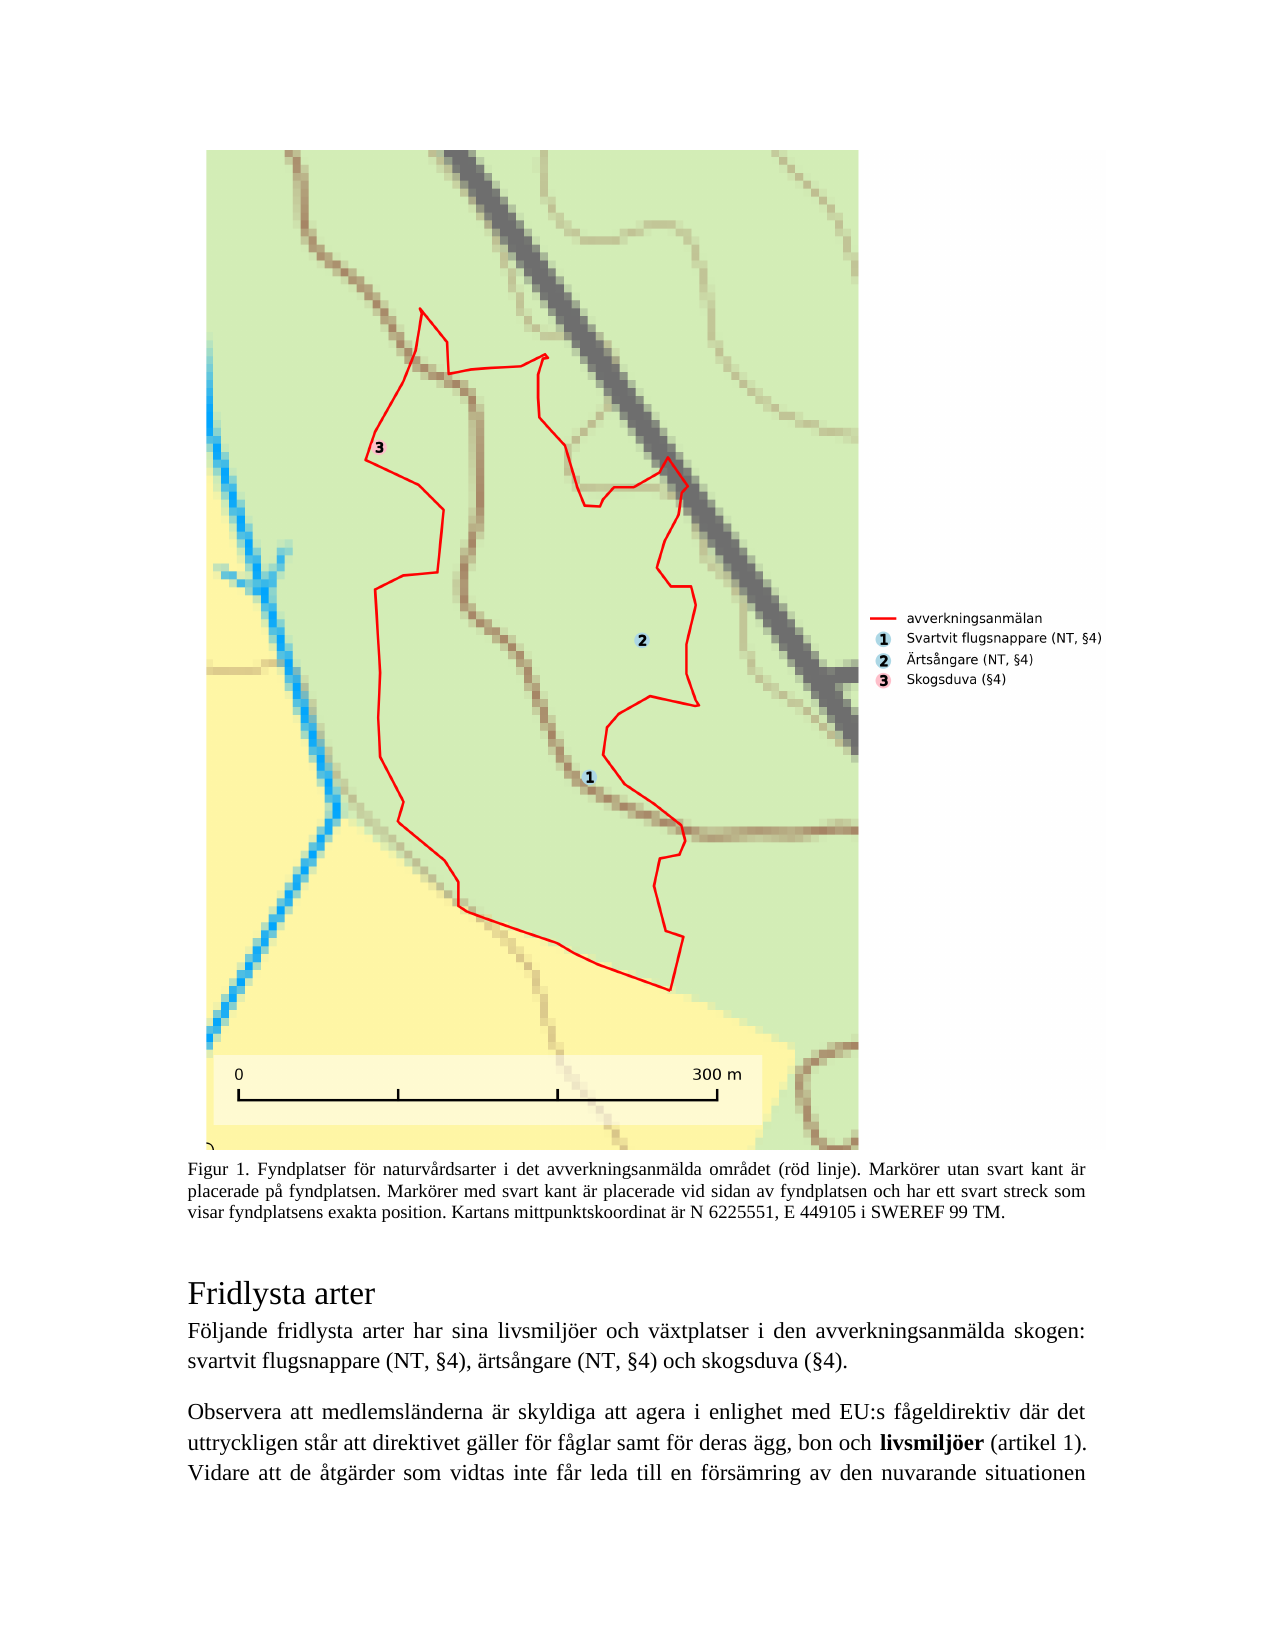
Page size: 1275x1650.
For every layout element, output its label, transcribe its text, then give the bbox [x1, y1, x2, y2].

text Figur 1. Fyndplatser för naturvårdsarter i det avverkningsanmälda området (röd linje). Markörer utan svart kant är placerade på fyndplatsen. Markörer med svart kant är placerade vid sidan av fyndplatsen och har ett svart streck som visar fyndplatsens exakta position. Kartans mittpunktskoordinat är N 6225551, E 449105 i SWEREF 99 TM. [187, 1158, 1087, 1223]
subtitle Fridlysta arter [187, 1273, 1087, 1311]
picture [206, 150, 1107, 1150]
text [187, 1398, 1087, 1485]
text Följande fridlysta arter har sina livsmiljöer och växtplatser i den avverkningsanmälda skogen: svartvit flugsnappare (NT, §4), ärtsångare (NT, §4) och skogsduva (§4). [187, 1317, 1087, 1374]
